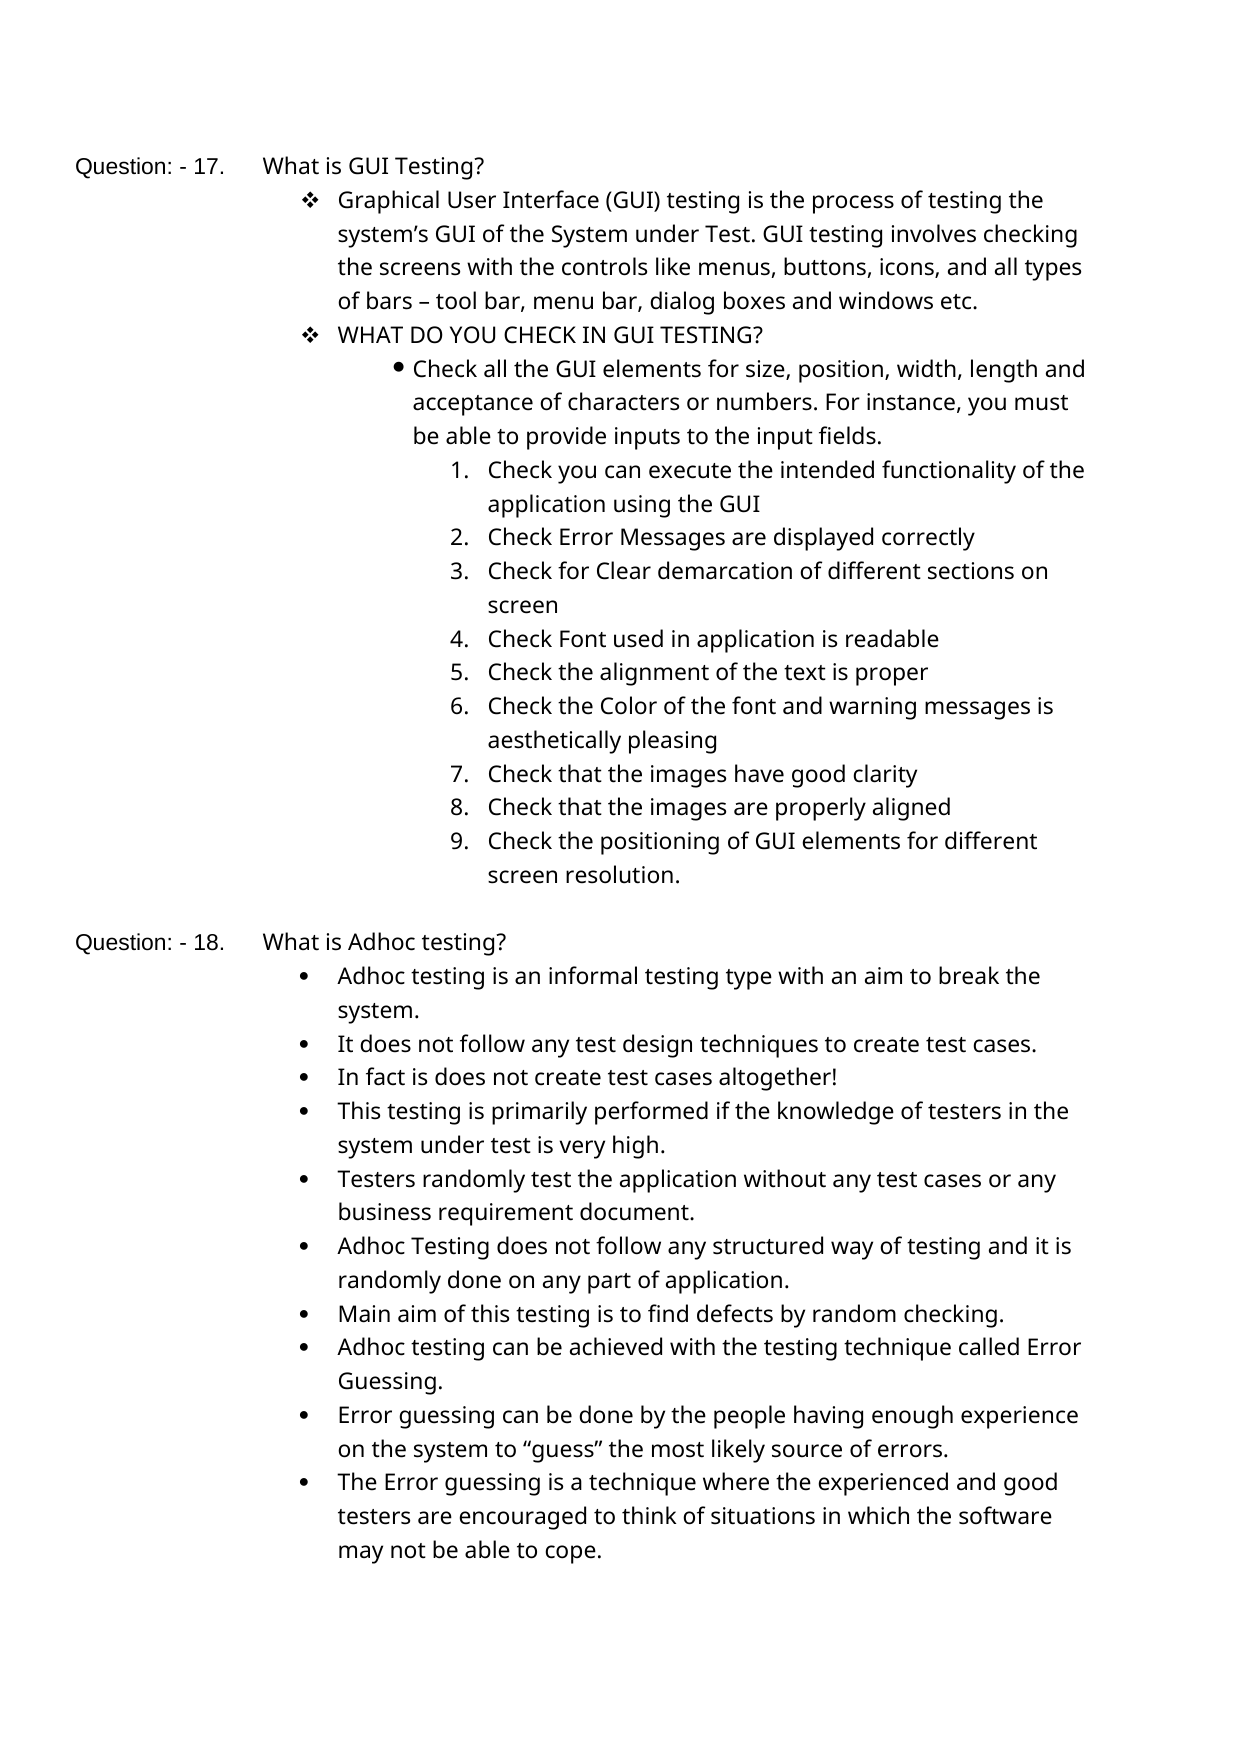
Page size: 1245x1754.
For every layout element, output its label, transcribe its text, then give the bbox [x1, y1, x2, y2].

list Check you can execute the intended functionality of the application using the GUI [450, 454, 1095, 519]
list Adhoc testing can be achieved with the testing technique called Error Guessing. [300, 1331, 1095, 1396]
list Error guessing can be done by the people having enough experience on the system to “guess” the most likely source of errors. [300, 1399, 1095, 1464]
list Testers randomly test the application without any test cases or any business requirement document. [300, 1162, 1095, 1227]
list Check Error Messages are displayed correctly [450, 521, 1095, 552]
list Check all the GUI elements for size, position, width, length and acceptance of characters or numbers. For instance, you must be able to provide inputs to the input fields. [394, 352, 1095, 451]
list What is GUI Testing? [225, 150, 1095, 181]
list Check that the images have good clarity [450, 757, 1095, 789]
list WHAT DO YOU CHECK IN GUI TESTING? [300, 319, 1095, 350]
list In fact is does not create test cases altogether! [300, 1061, 1095, 1092]
list Graphical User Interface (GUI) testing is the process of testing the system’s GUI of the System under Test. GUI testing involves checking the screens with the controls like menus, buttons, icons, and all types of bars – tool bar, menu bar, dialog boxes and windows etc. [300, 184, 1095, 316]
list Check the alignment of the text is proper [450, 656, 1095, 687]
list What is Adhoc testing? [225, 926, 1095, 957]
list Adhoc Testing does not follow any structured way of testing and it is randomly done on any part of application. [300, 1230, 1095, 1295]
list Check for Clear demarcation of different sections on screen [450, 555, 1095, 620]
list Adhoc testing is an informal testing type with an aim to break the system. [300, 960, 1095, 1025]
list Check the Color of the font and warning messages is aesthetically pleasing [450, 690, 1095, 755]
list It does not follow any test design techniques to create test cases. [300, 1027, 1095, 1059]
list Main aim of this testing is to find defects by random checking. [300, 1297, 1095, 1329]
list Check that the images are properly aligned [450, 791, 1095, 822]
list The Error guessing is a technique where the experienced and good testers are encouraged to think of situations in which the software may not be able to cope. [300, 1466, 1095, 1565]
list This testing is primarily performed if the knowledge of testers in the system under test is very high. [300, 1095, 1095, 1160]
list Check the positioning of GUI elements for different screen resolution. [450, 825, 1095, 890]
list Check Font used in application is readable [450, 622, 1095, 654]
